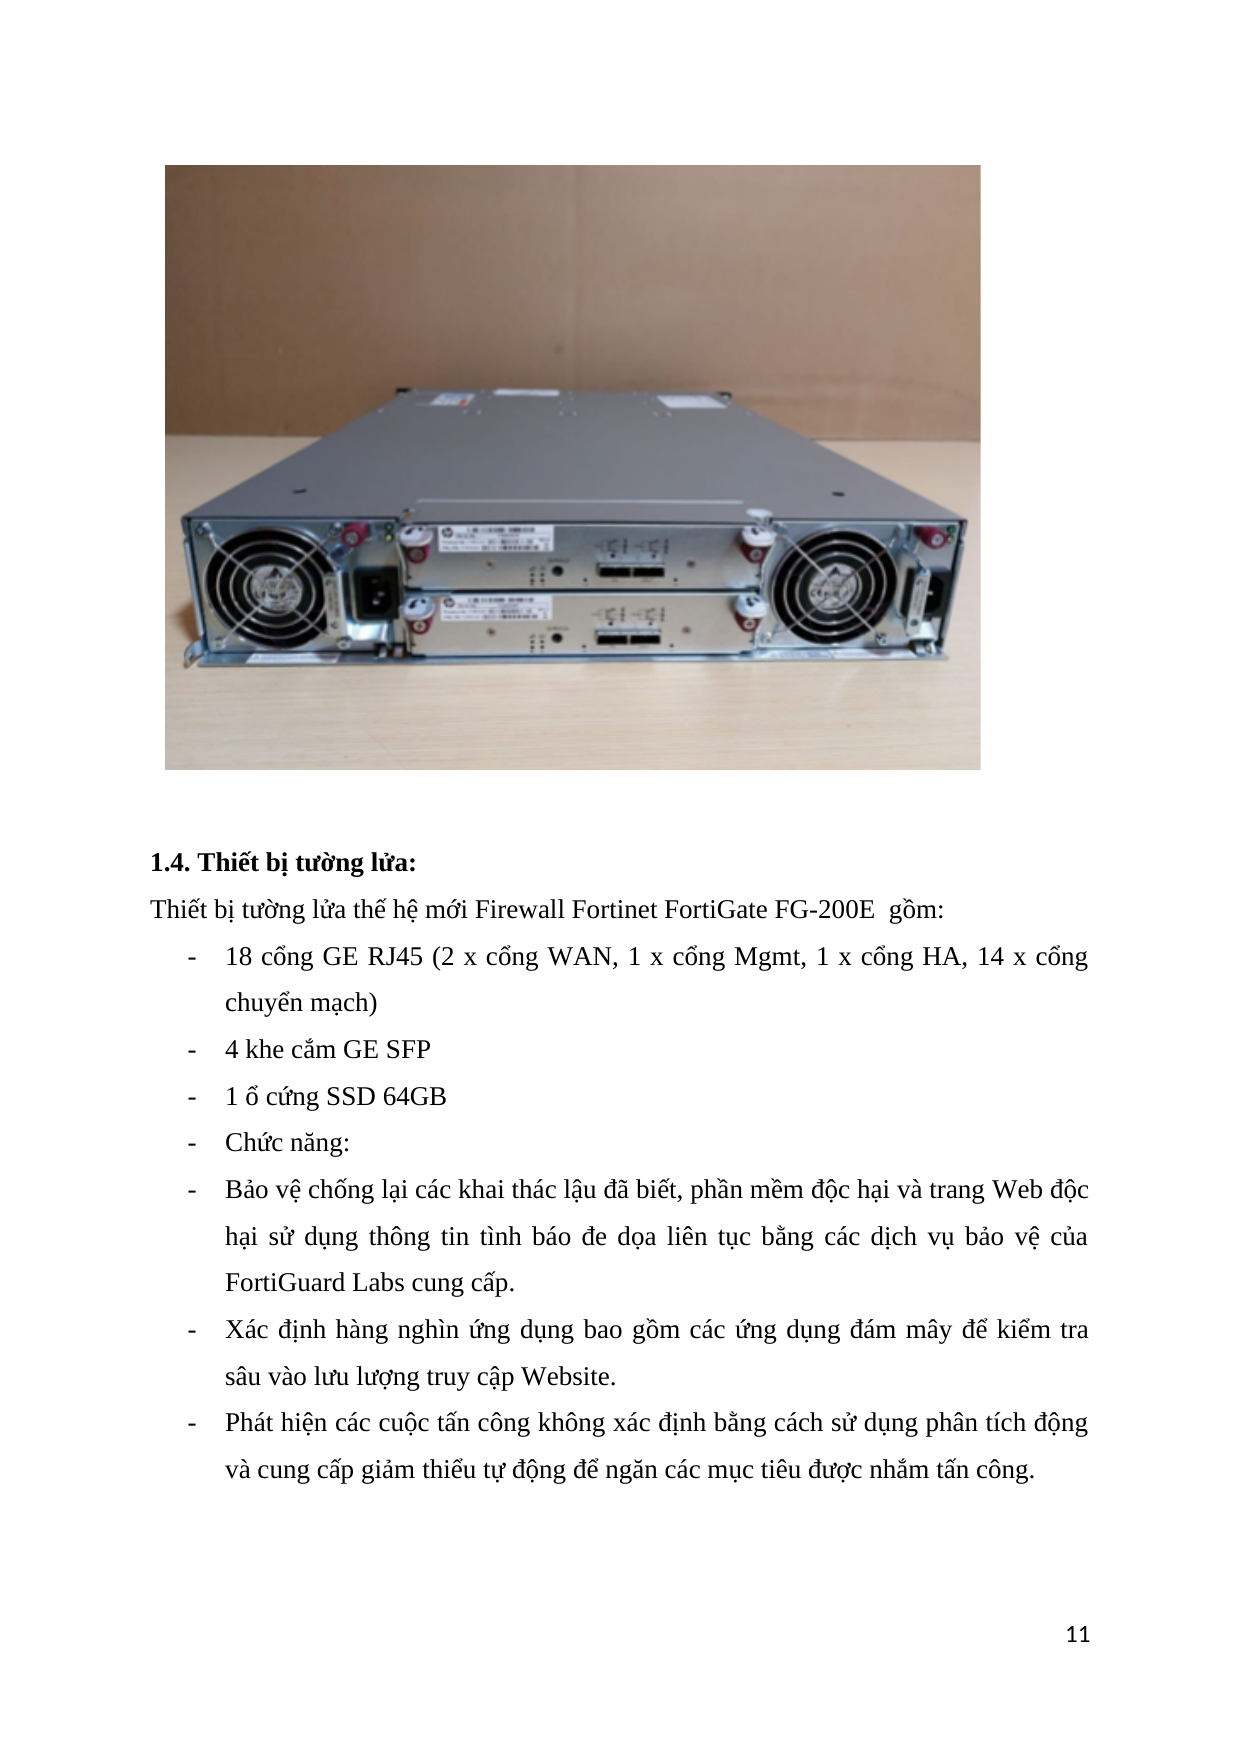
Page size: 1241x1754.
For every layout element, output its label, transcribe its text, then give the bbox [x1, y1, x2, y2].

list Phát hiện các cuộc tấn công không xác định bằng cách sử dụng phân tích động và cung cấp giảm thiểu tự động để ngăn các mục tiêu được nhắm tấn công. [187, 1406, 1090, 1484]
text Thiết bị tường lửa thế hệ mới Firewall Fortinet FortiGate FG-200E gồm: [150, 893, 1090, 924]
list 18 cổng GE RJ45 (2 x cổng WAN, 1 x cổng Mgmt, 1 x cổng HA, 14 x cổng chuyển mạch) [187, 939, 1090, 1017]
picture [165, 165, 981, 770]
list 4 khe cắm GE SFP [187, 1033, 1090, 1064]
list 1 ổ cứng SSD 64GB [187, 1079, 1090, 1111]
list Xác định hàng nghìn ứng dụng bao gồm các ứng dụng đám mây để kiểm tra sâu vào lưu lượng truy cập Website. [187, 1313, 1090, 1391]
list Chức năng: [187, 1126, 1090, 1157]
text 1.4. Thiết bị tường lửa: [150, 846, 1090, 877]
list Bảo vệ chống lại các khai thác lậu đã biết, phần mềm độc hại và trang Web độc hại sử dụng thông tin tình báo đe dọa liên tục bằng các dịch vụ bảo vệ của FortiGuard Labs cung cấp. [187, 1173, 1090, 1297]
